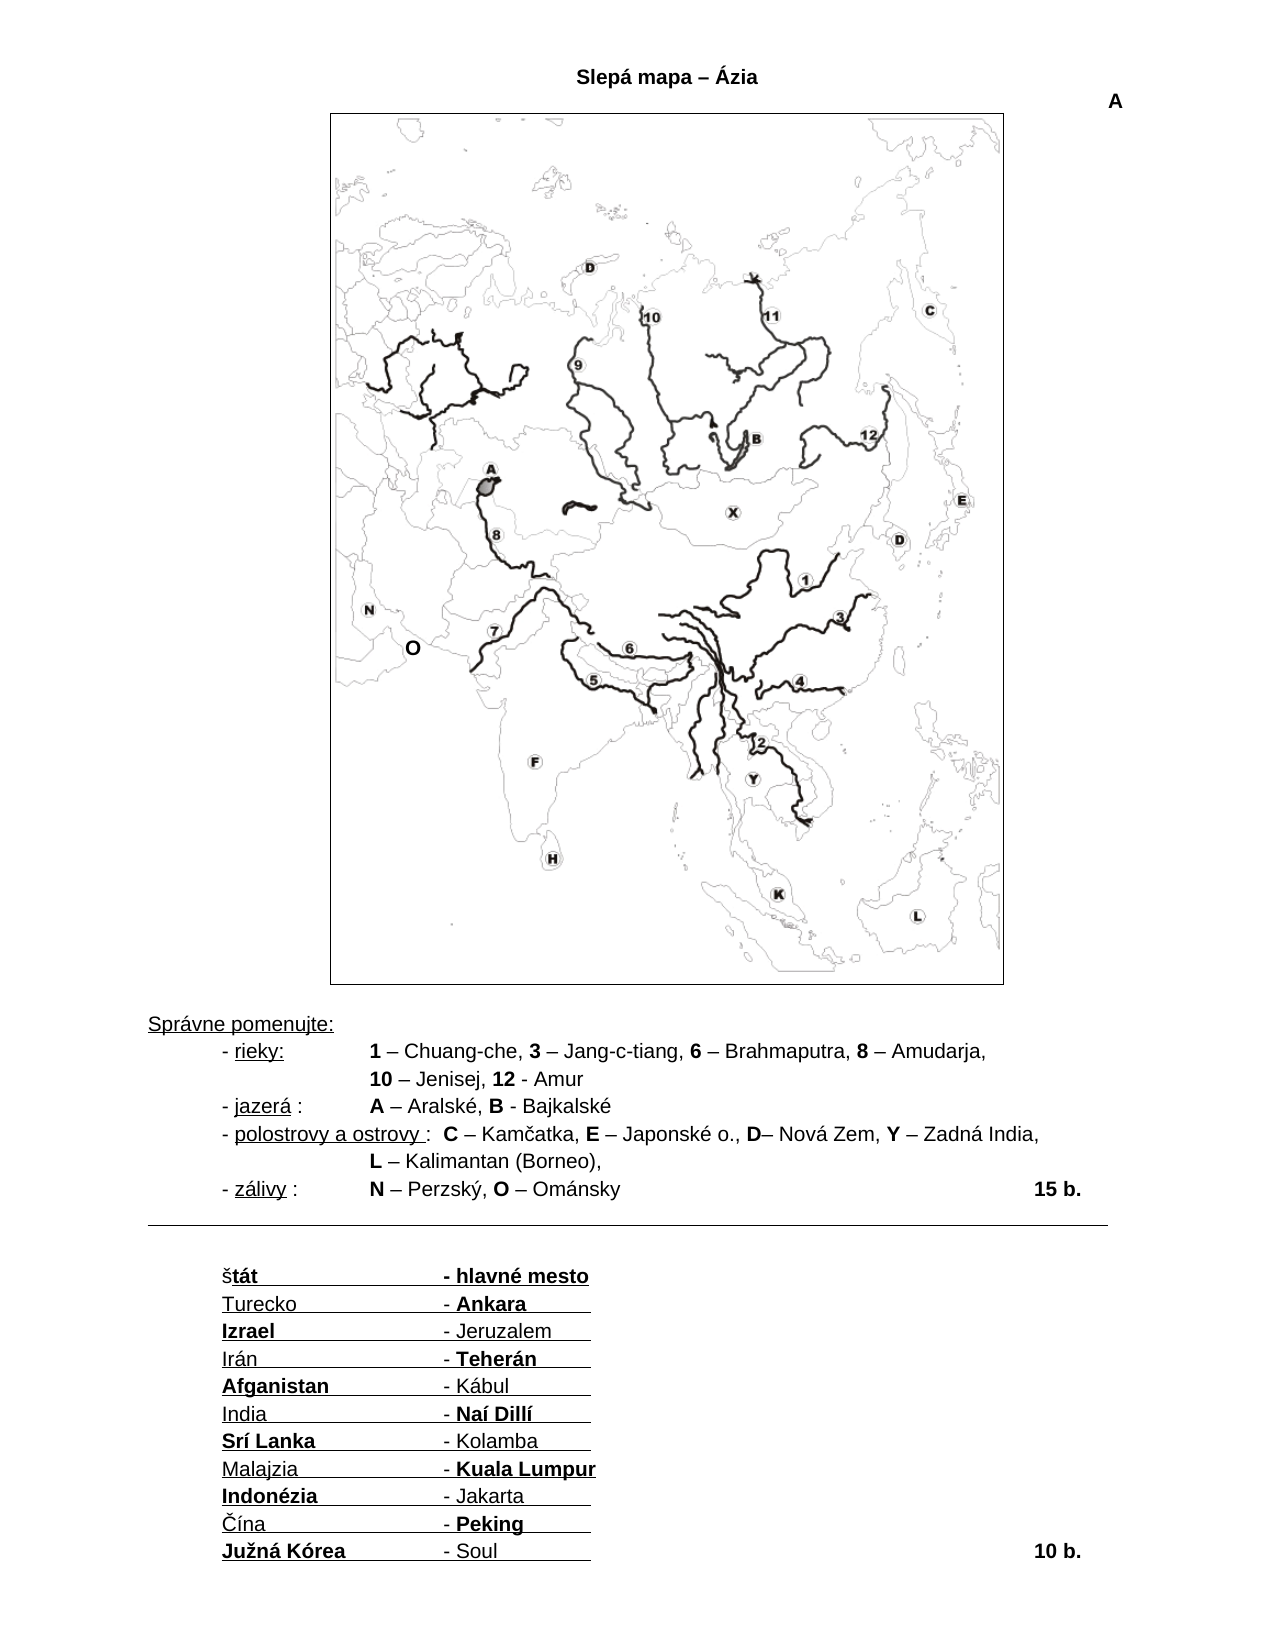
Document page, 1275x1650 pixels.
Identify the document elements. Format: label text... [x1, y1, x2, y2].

text - rieky: 1 – Chuang-che, 3 – Jang-c-tiang, 6 – Brahmaputra, 8 – Amudarja, [148, 1039, 1186, 1063]
text Slepá mapa – Ázia [148, 65, 1186, 89]
text - jazerá : A – Aralské, B - Bajkalské [148, 1094, 1186, 1118]
text Čína - Peking [148, 1511, 1186, 1535]
text Malajzia - Kuala Lumpur [148, 1456, 1186, 1480]
text India - Naí Dillí [148, 1401, 1186, 1425]
text A [148, 89, 1186, 113]
text Izrael - Jeruzalem [148, 1319, 1186, 1343]
text Srí Lanka - Kolamba [148, 1429, 1186, 1453]
picture [331, 114, 1003, 984]
text Správne pomenujte: [148, 1011, 1186, 1035]
text štát - hlavné mesto [148, 1264, 1186, 1288]
text L – Kalimantan (Borneo), [148, 1149, 1186, 1173]
text 10 – Jenisej, 12 - Amur [148, 1066, 1186, 1090]
text Južná Kórea - Soul 10 b. [148, 1539, 1186, 1563]
text Irán - Teherán [148, 1346, 1186, 1370]
text Turecko - Ankara [148, 1291, 1186, 1315]
text Afganistan - Kábul [148, 1374, 1186, 1398]
text - zálivy : N – Perzský, O – Ománsky 15 b. [148, 1176, 1186, 1200]
text - polostrovy a ostrovy : C – Kamčatka, E – Japonské o., D– Nová Zem, Y – Zadná India, [148, 1121, 1186, 1145]
text Indonézia - Jakarta [148, 1484, 1186, 1508]
